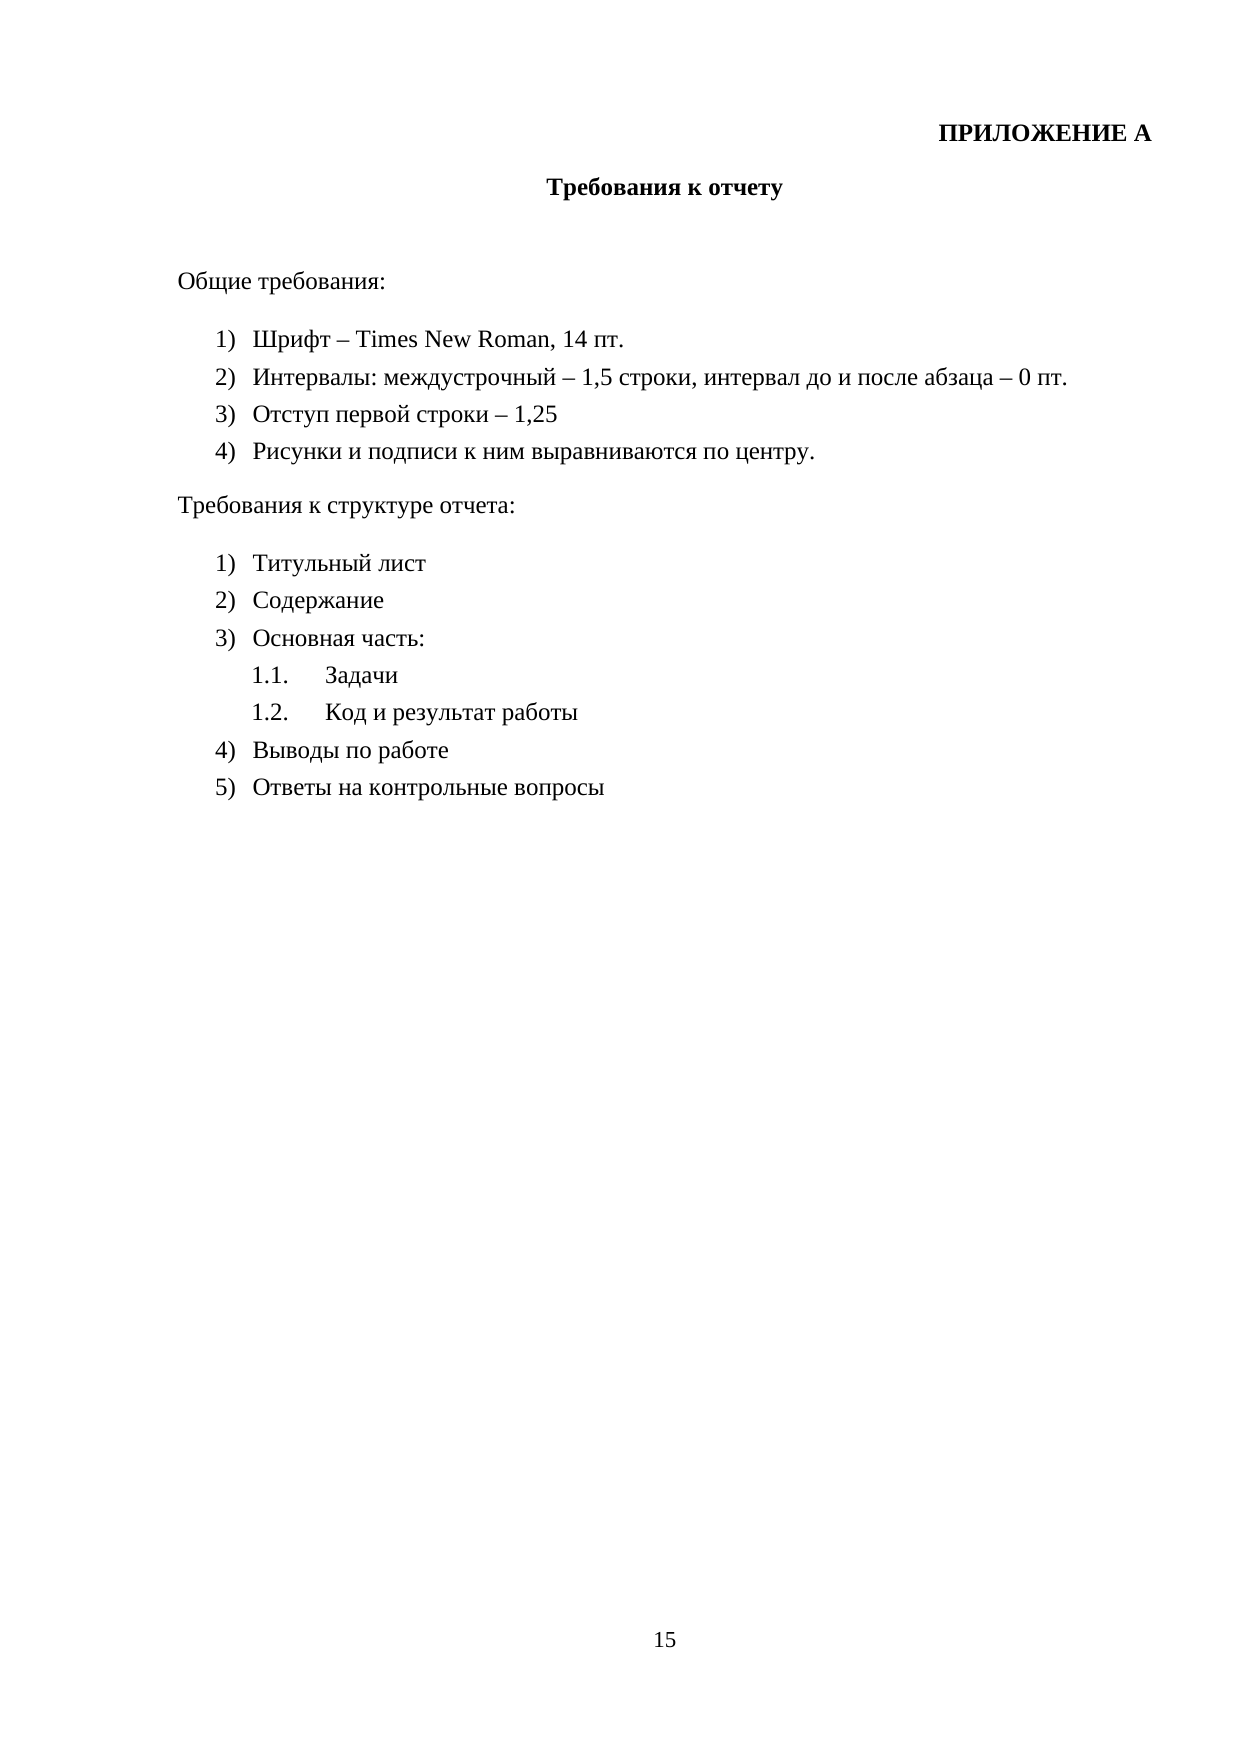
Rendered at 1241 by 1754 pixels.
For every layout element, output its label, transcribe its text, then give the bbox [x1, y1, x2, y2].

list Отступ первой строки – 1,25 [215, 399, 1152, 428]
list Интервалы: междустрочный – 1,5 строки, интервал до и после абзаца – 0 пт. [215, 362, 1152, 390]
list Шрифт – Times New Roman, 14 пт. [215, 324, 1152, 353]
list Содержание [215, 586, 1152, 614]
list Выводы по работе [215, 735, 1152, 763]
list Ответы на контрольные вопросы [215, 772, 1152, 801]
list Основная часть: [215, 623, 1152, 652]
list Рисунки и подписи к ним выравниваются по центру. [215, 436, 1152, 465]
list Код и результат работы [251, 697, 1152, 726]
subtitle ПРИЛОЖЕНИЕ А [252, 118, 1152, 147]
text Требования к отчету [177, 172, 1152, 237]
list Задачи [251, 660, 1152, 689]
text Общие требования: [177, 266, 1152, 295]
list Титульный лист [215, 548, 1152, 577]
text Требования к структуре отчета: [177, 490, 1152, 519]
